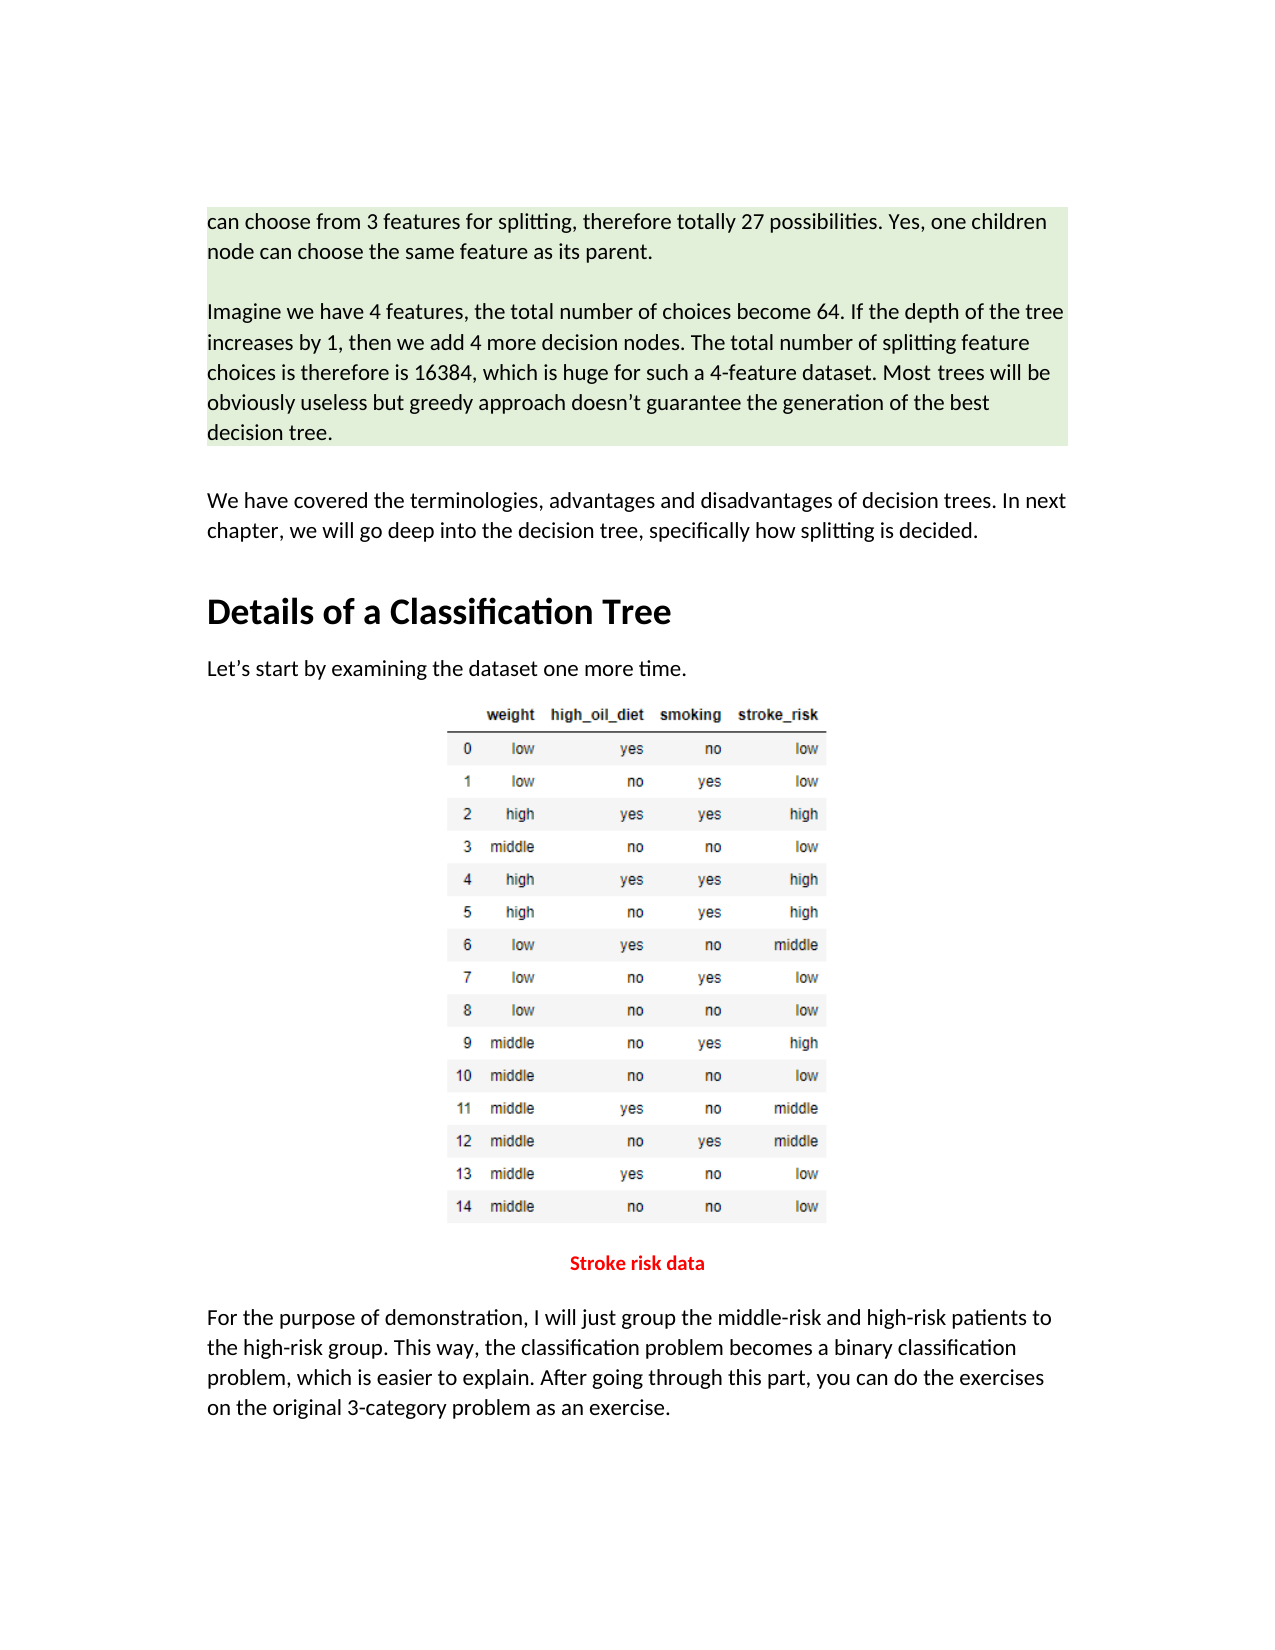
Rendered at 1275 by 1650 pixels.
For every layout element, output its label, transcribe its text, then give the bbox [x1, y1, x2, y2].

text For the purpose of demonstration, I will just group the middle-risk and high-risk patients to the high-risk group. This way, the classification problem becomes a binary classification problem, which is easier to explain. After going through this part, you can do the exercises on the original 3-category problem as an exercise. [207, 1303, 1068, 1422]
text Stroke risk data [207, 1251, 1068, 1276]
text Details of a Classification Tree [207, 588, 1068, 634]
picture [441, 701, 834, 1232]
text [207, 207, 1068, 446]
text Let’s start by examining the dataset one more time. [207, 654, 1068, 682]
text We have covered the terminologies, advantages and disadvantages of decision trees. In next chapter, we will go deep into the decision tree, specifically how splitting is decided. [207, 486, 1068, 544]
